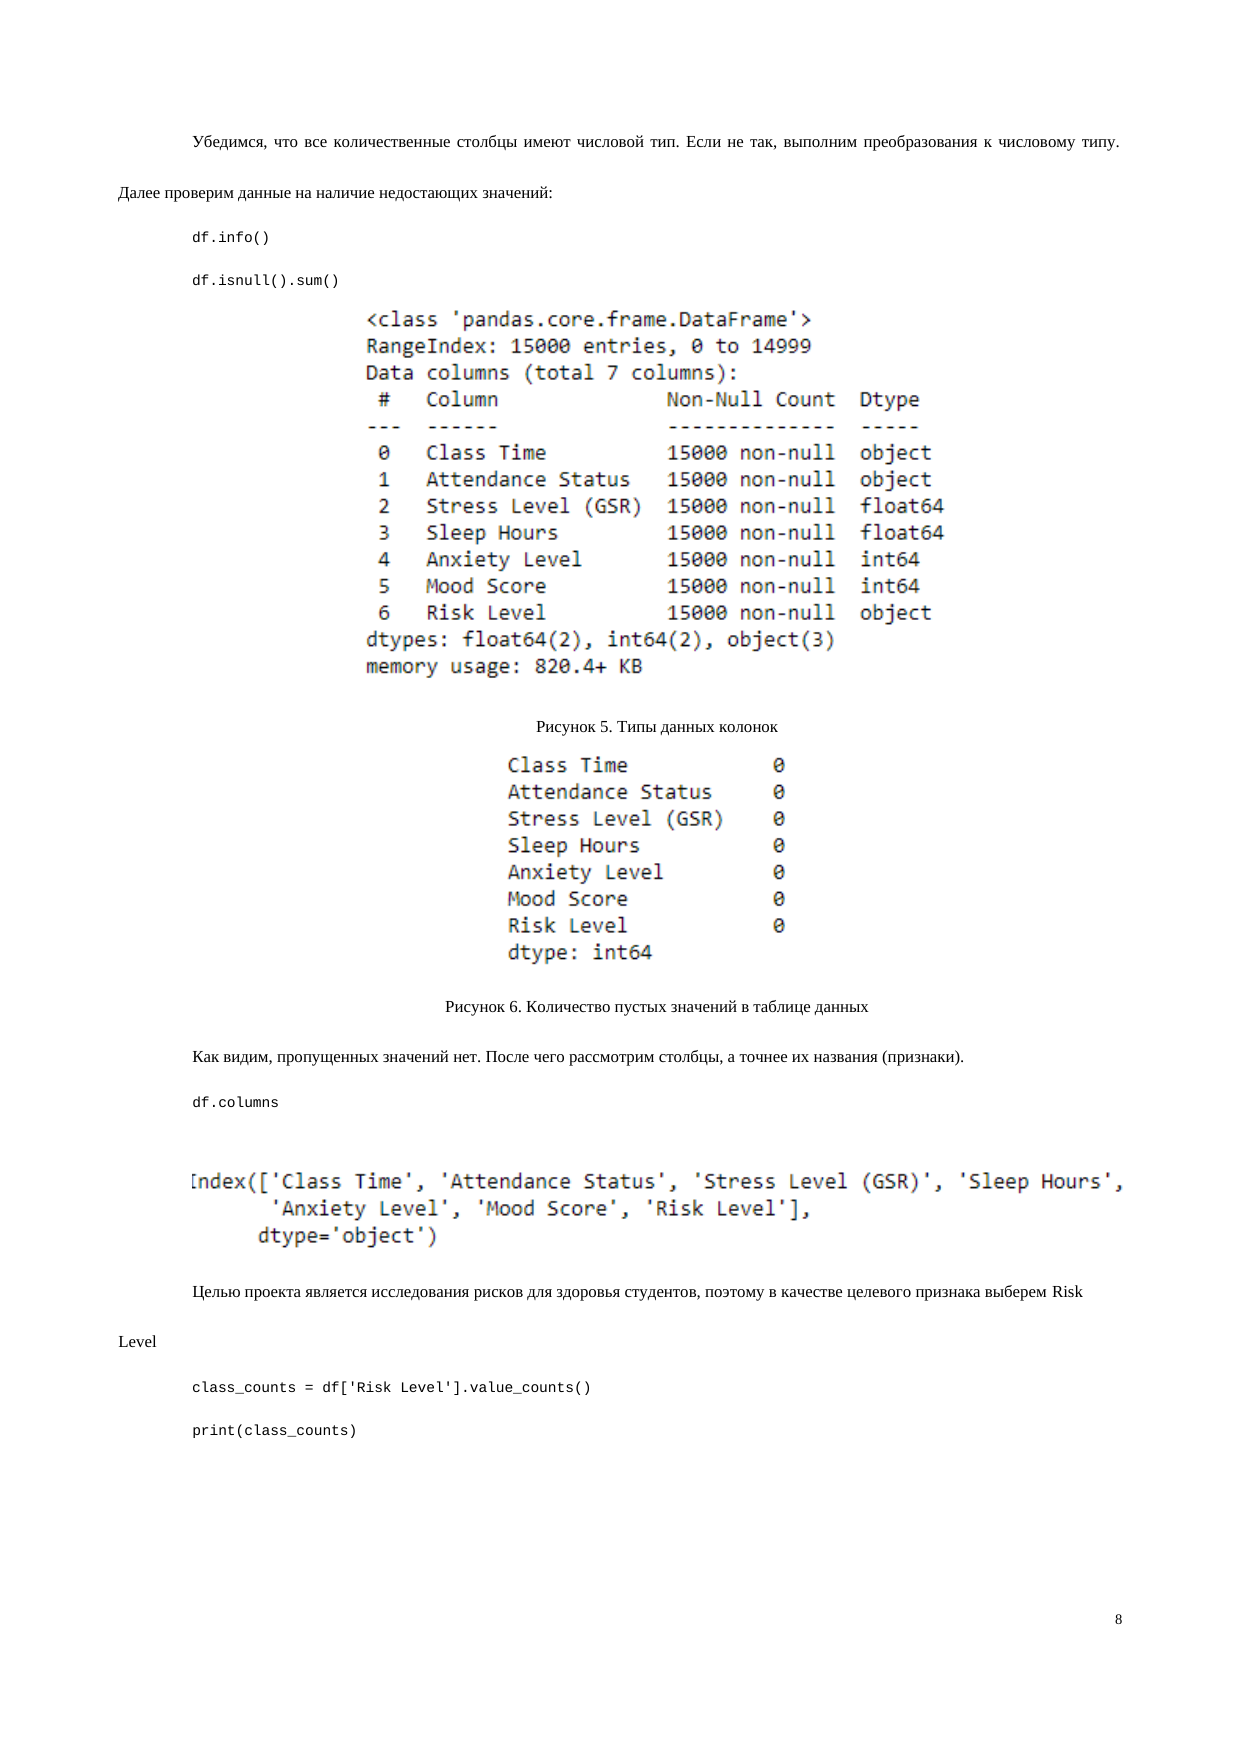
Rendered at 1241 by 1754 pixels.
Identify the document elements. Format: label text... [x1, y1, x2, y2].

text df.info() [118, 219, 1122, 247]
picture [507, 752, 807, 969]
text Целью проекта является исследования рисков для здоровья студентов, поэтому в качестве целевого признака выберем Risk Level [118, 1268, 1122, 1352]
text Убедимся, что все количественные столбцы имеют числовой тип. Если не так, выполним преобразования к числовому типу. Далее проверим данные на наличие недостающих значений: [118, 118, 1122, 202]
text print(class_counts) [118, 1411, 1122, 1439]
picture [192, 1169, 1132, 1254]
text Рисунок 5. Типы данных колонок [118, 702, 1122, 736]
text Рисунок 6. Количество пустых значений в таблице данных [118, 983, 1122, 1016]
text class_counts = df['Risk Level'].value_counts() [118, 1368, 1122, 1397]
text df.columns [118, 1083, 1122, 1112]
text Как видим, пропущенных значений нет. После чего рассмотрим столбцы, а точнее их названия (признаки). [118, 1033, 1122, 1067]
text df.isnull().sum() [118, 261, 1122, 289]
picture [358, 303, 956, 689]
